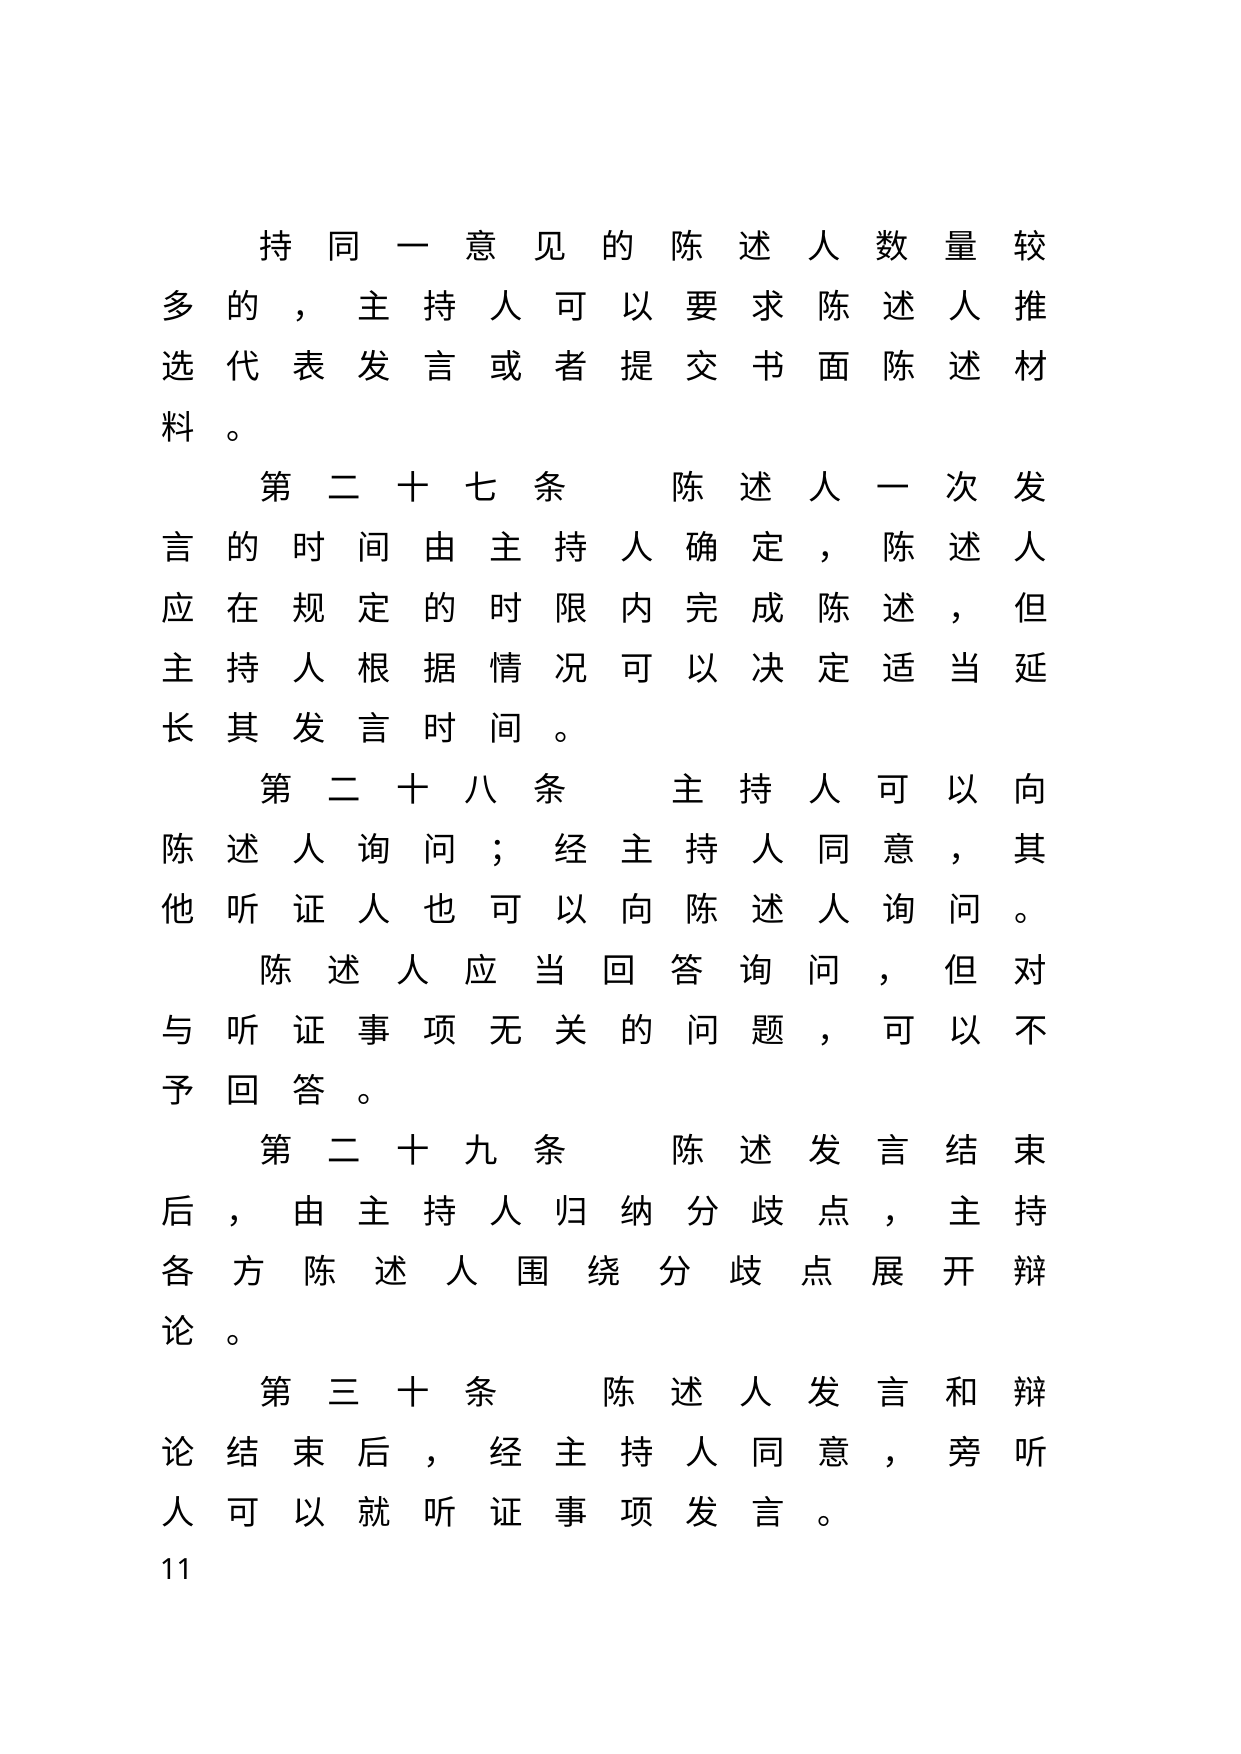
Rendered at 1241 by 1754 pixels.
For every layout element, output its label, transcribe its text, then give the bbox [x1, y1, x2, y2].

text 第二十七条 陈述人一次发言的时间由主持人确定，陈述人应在规定的时限内完成陈述，但主持人根据情况可以决定适当延长其发言时间。 [161, 455, 1079, 756]
text 第二十九条 陈述发言结束后，由主持人归纳分歧点，主持各方陈述人围绕分歧点展开辩论。 [161, 1118, 1079, 1359]
text 第三十条 陈述人发言和辩论结束后，经主持人同意，旁听人可以就听证事项发言。 [161, 1359, 1079, 1540]
text 第二十八条 主持人可以向陈述人询问；经主持人同意，其他听证人也可以向陈述人询问。 [161, 756, 1079, 937]
text 陈述人应当回答询问，但对与听证事项无关的问题，可以不予回答。 [161, 937, 1079, 1118]
text 持同一意见的陈述人数量较多的，主持人可以要求陈述人推选代表发言或者提交书面陈述材料。 [161, 213, 1079, 455]
